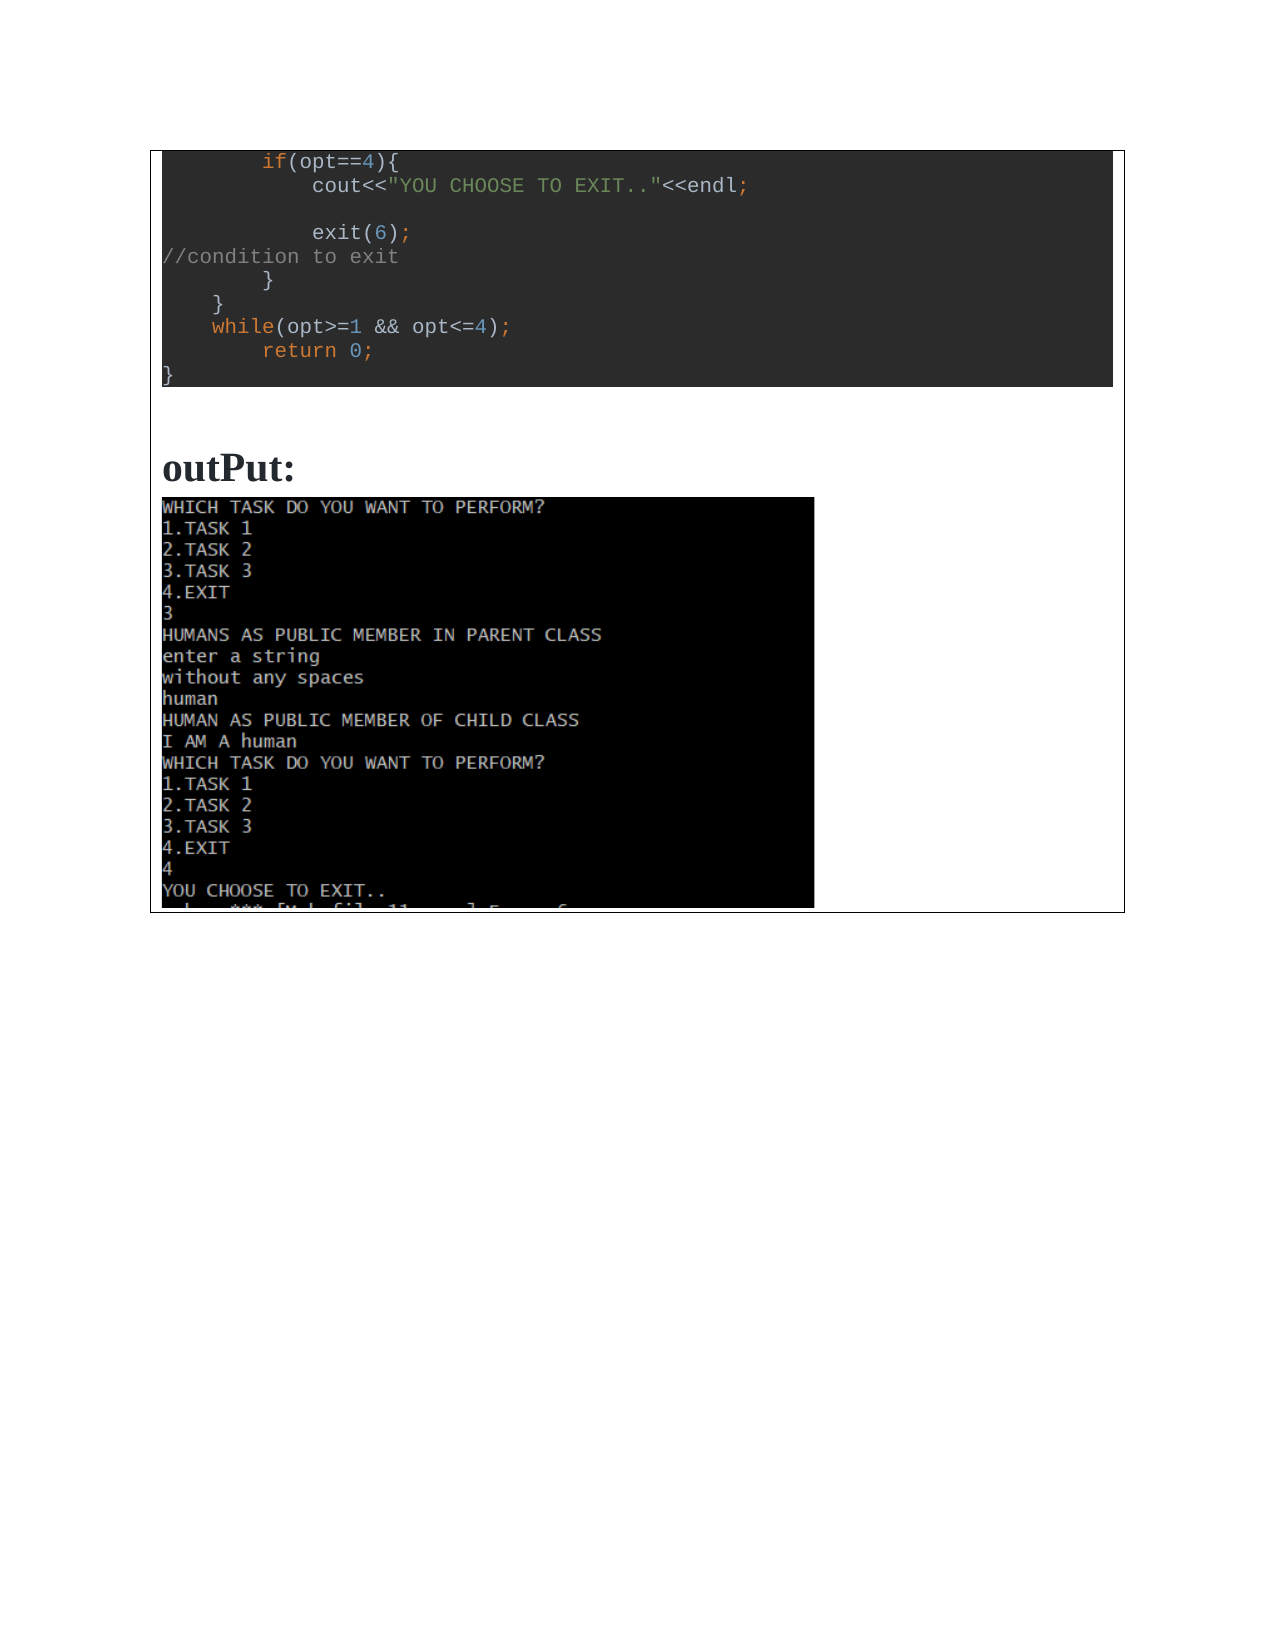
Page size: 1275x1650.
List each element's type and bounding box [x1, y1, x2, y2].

table_header [151, 151, 1124, 912]
picture [161, 497, 815, 908]
